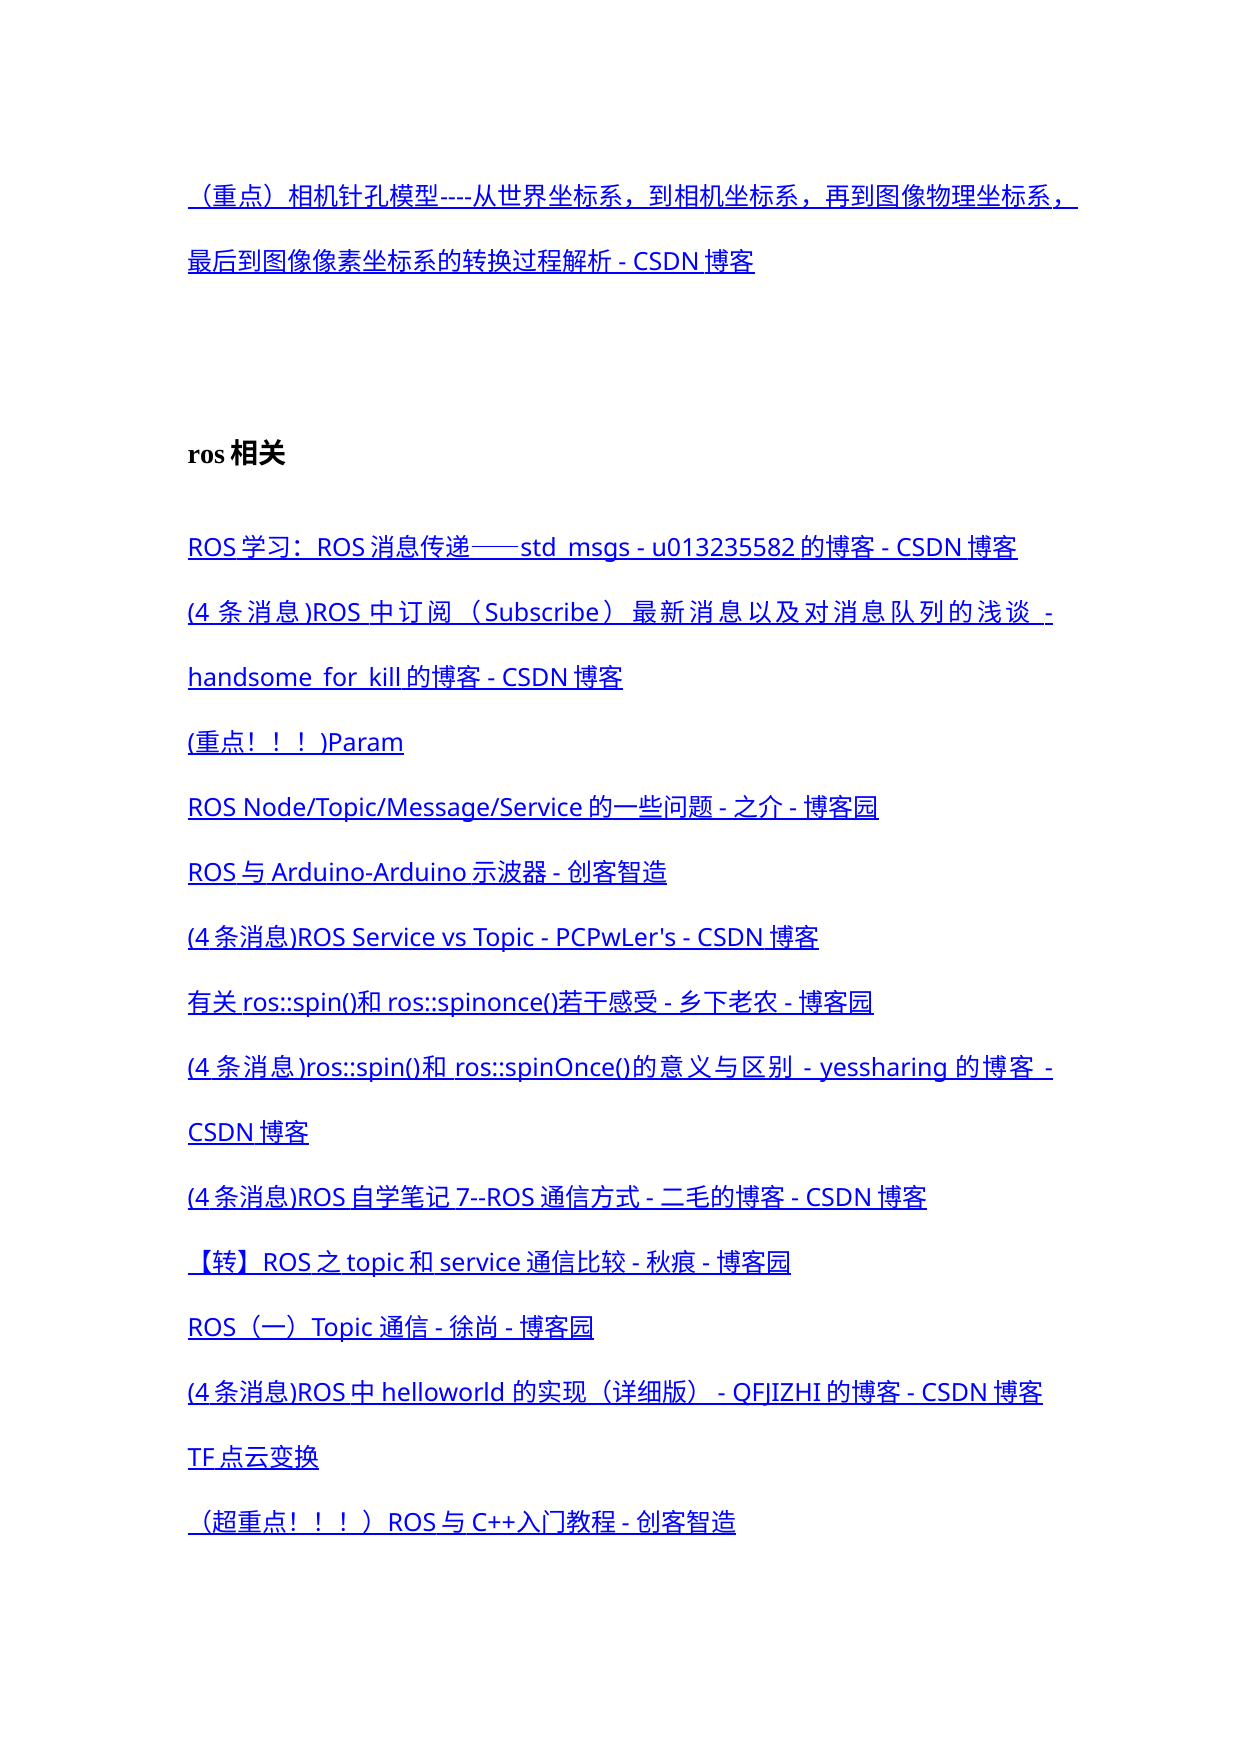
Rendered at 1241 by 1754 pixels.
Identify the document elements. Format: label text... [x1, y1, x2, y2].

text 【转】ROS之topic和service通信比较 - 秋痕 - 博客园 [187, 1228, 1053, 1293]
text (4条消息)ROS中 helloworld 的实现（详细版） - QFJIZHI的博客 - CSDN博客 [187, 1358, 1053, 1423]
text (4条消息)ROS中订阅（Subscribe）最新消息以及对消息队列的浅谈 - handsome_for_kill的博客 - CSDN博客 [187, 578, 1053, 623]
text (4条消息)ros::spin()和ros::spinOnce()的意义与区别 - yessharing的博客 - CSDN博客 [187, 1033, 1053, 1078]
text (重点！！！)Param [187, 708, 1053, 773]
text ROS与Arduino-Arduino示波器 - 创客智造 [187, 838, 1053, 903]
text （重点）相机针孔模型----从世界坐标系，到相机坐标系，再到图像物理坐标系，最后到图像像素坐标系的转换过程解析 - CSDN博客 [187, 208, 1053, 292]
text (4条消息)ROS中订阅（Subscribe）最新消息以及对消息队列的浅谈 - handsome_for_kill的博客 - CSDN博客 [187, 624, 1053, 708]
text （超重点！！！）ROS与C++入门教程 - 创客智造 [187, 1488, 1053, 1553]
text (4条消息)ROS自学笔记7--ROS通信方式 - 二毛的博客 - CSDN博客 [187, 1163, 1053, 1228]
text ROS（一）Topic 通信 - 徐尚 - 博客园 [187, 1293, 1053, 1358]
text TF点云变换 [187, 1423, 1053, 1488]
text (4条消息)ROS Service vs Topic - PCPwLer's - CSDN博客 [187, 903, 1053, 968]
subtitle ros相关 [187, 419, 1053, 484]
text (4条消息)ros::spin()和ros::spinOnce()的意义与区别 - yessharing的博客 - CSDN博客 [187, 1079, 1053, 1163]
text 有关ros::spin()和ros::spinonce()若干感受 - 乡下老农 - 博客园 [187, 968, 1053, 1033]
text （重点）相机针孔模型----从世界坐标系，到相机坐标系，再到图像物理坐标系，最后到图像像素坐标系的转换过程解析 - CSDN博客 [187, 162, 1053, 207]
text ROS学习：ROS消息传递——std_msgs - u013235582的博客 - CSDN博客 [187, 513, 1053, 578]
text ROS Node/Topic/Message/Service的一些问题 - 之介 - 博客园 [187, 773, 1053, 838]
